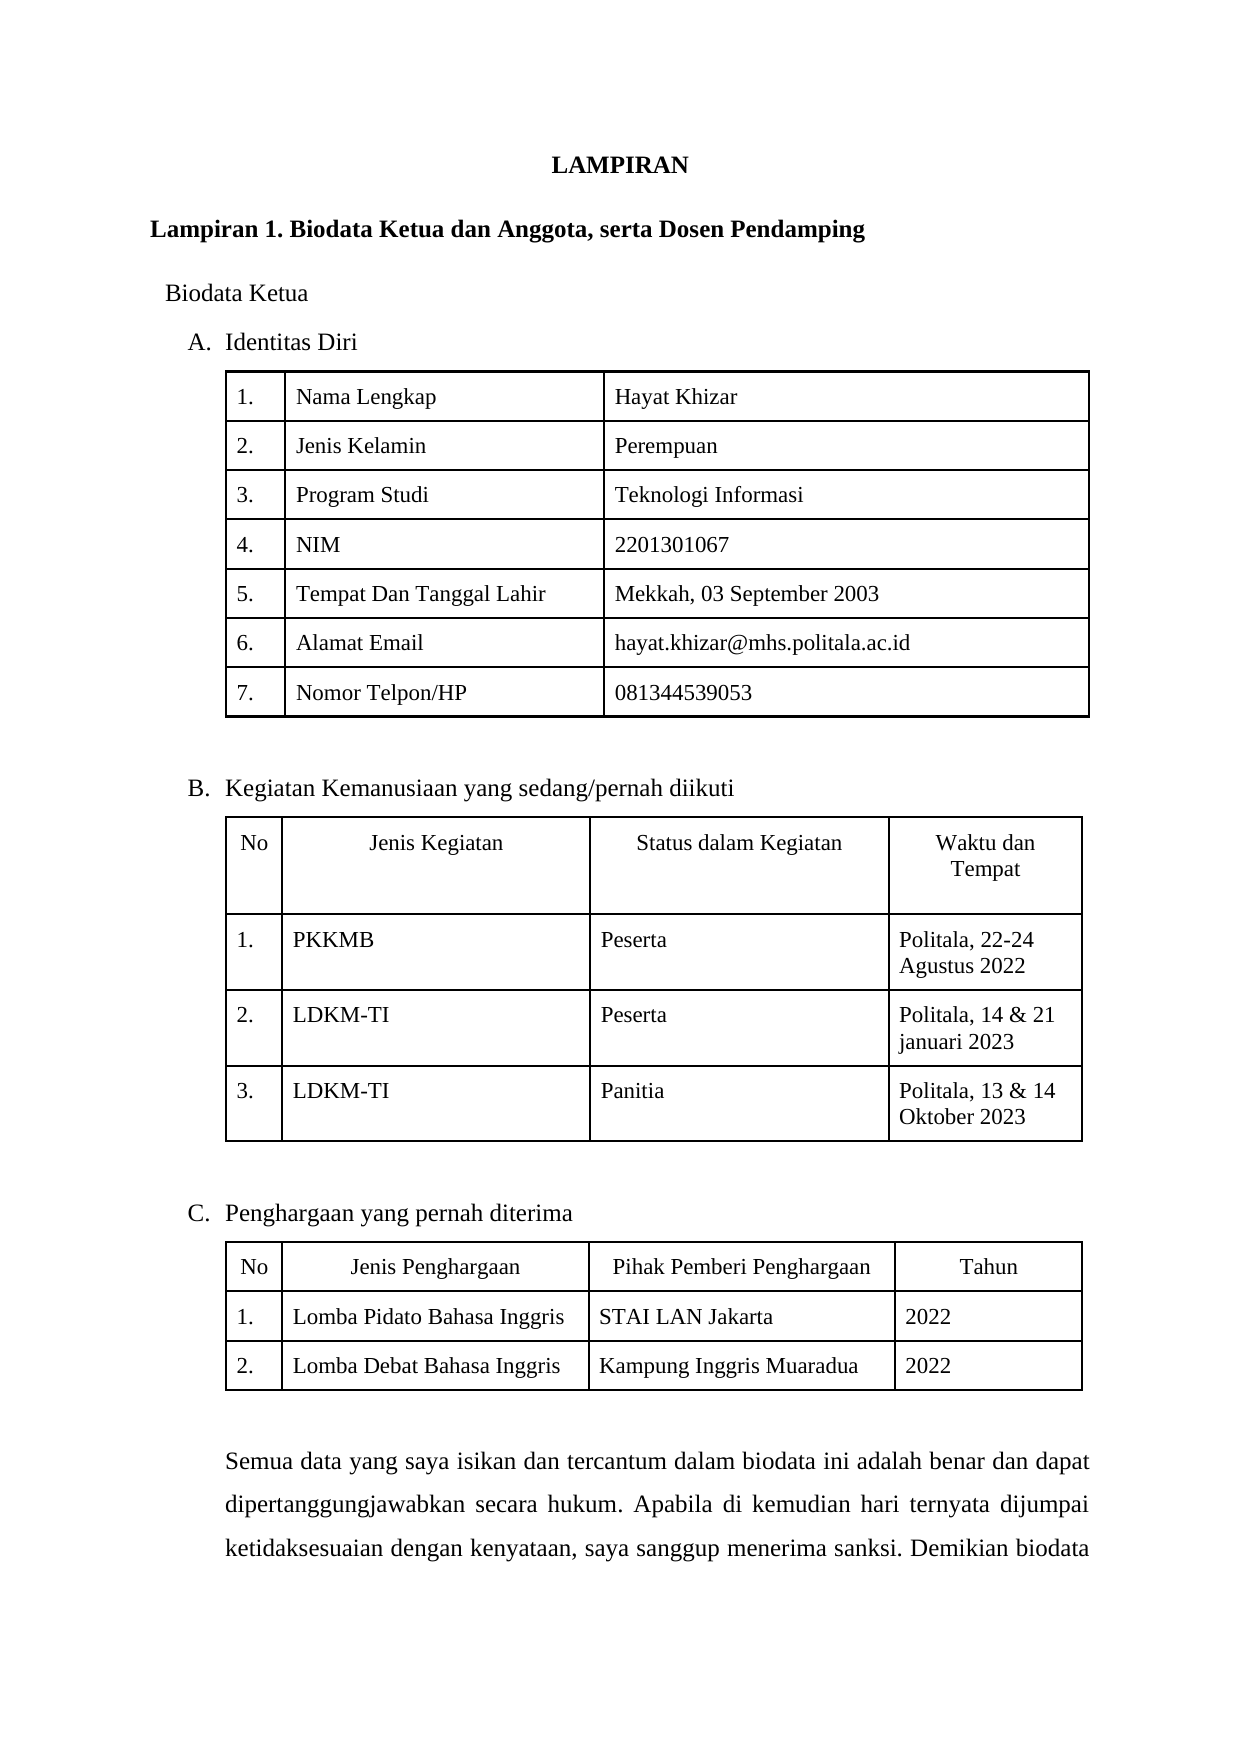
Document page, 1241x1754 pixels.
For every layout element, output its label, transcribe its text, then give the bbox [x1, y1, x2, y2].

table_cell Panitia [591, 1067, 888, 1140]
table_cell 2. [227, 422, 284, 469]
table_cell 4. [227, 520, 284, 567]
table_cell 3. [227, 471, 284, 518]
table_cell 081344539053 [605, 668, 1088, 715]
table_cell 2022 [896, 1342, 1081, 1389]
list Kegiatan Kemanusiaan yang sedang/pernah diikuti [187, 773, 1090, 802]
table_cell PKKMB [283, 915, 589, 989]
table_header Pihak Pemberi Penghargaan [590, 1243, 894, 1290]
table_cell Program Studi [286, 471, 603, 518]
table_cell Politala, 14 & 21 januari 2023 [890, 991, 1081, 1064]
table_cell Kampung Inggris Muaradua [590, 1342, 894, 1389]
table_header Tahun [896, 1243, 1081, 1290]
table_header No [227, 1243, 281, 1290]
text Biodata Ketua [150, 278, 1090, 307]
table_cell Peserta [591, 991, 888, 1064]
table_header Jenis Kegiatan [283, 818, 589, 913]
table_header Status dalam Kegiatan [591, 818, 888, 913]
table_cell Alamat Email [286, 619, 603, 666]
table_cell Teknologi Informasi [605, 471, 1088, 518]
title LAMPIRAN [150, 150, 1090, 179]
list Penghargaan yang pernah diterima [187, 1198, 1090, 1227]
table_cell Politala, 22-24 Agustus 2022 [890, 915, 1081, 989]
table_cell NIM [286, 520, 603, 567]
table_cell 7. [227, 668, 284, 715]
table_cell 2. [227, 1342, 281, 1389]
table_cell Lomba Debat Bahasa Inggris [283, 1342, 588, 1389]
table_cell Perempuan [605, 422, 1088, 469]
table_cell 2022 [896, 1292, 1081, 1339]
table_header No [227, 818, 281, 913]
table_cell Politala, 13 & 14 Oktober 2023 [890, 1067, 1081, 1140]
table_header Jenis Penghargaan [283, 1243, 588, 1290]
table_cell Nomor Telpon/HP [286, 668, 603, 715]
table_cell Jenis Kelamin [286, 422, 603, 469]
table_header Waktu dan Tempat [890, 818, 1081, 913]
table_header 1. [227, 373, 284, 420]
table_header Hayat Khizar [605, 373, 1088, 420]
table_cell 2201301067 [605, 520, 1088, 567]
text Lampiran 1. Biodata Ketua dan Anggota, serta Dosen Pendamping [150, 214, 1090, 243]
table_cell STAI LAN Jakarta [590, 1292, 894, 1339]
table_cell 3. [227, 1067, 281, 1140]
table_cell 1. [227, 1292, 281, 1339]
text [225, 1446, 1090, 1561]
table_cell 2. [227, 991, 281, 1064]
table_header Nama Lengkap [286, 373, 603, 420]
table_cell 1. [227, 915, 281, 989]
table_cell 5. [227, 570, 284, 617]
table_cell Peserta [591, 915, 888, 989]
table_cell Tempat Dan Tanggal Lahir [286, 570, 603, 617]
table_cell LDKM-TI [283, 1067, 589, 1140]
list Identitas Diri [187, 327, 1090, 356]
table_cell Mekkah, 03 September 2003 [605, 570, 1088, 617]
table_cell LDKM-TI [283, 991, 589, 1064]
table_cell 6. [227, 619, 284, 666]
table_cell hayat.khizar@mhs.politala.ac.id [605, 619, 1088, 666]
table_cell Lomba Pidato Bahasa Inggris [283, 1292, 588, 1339]
